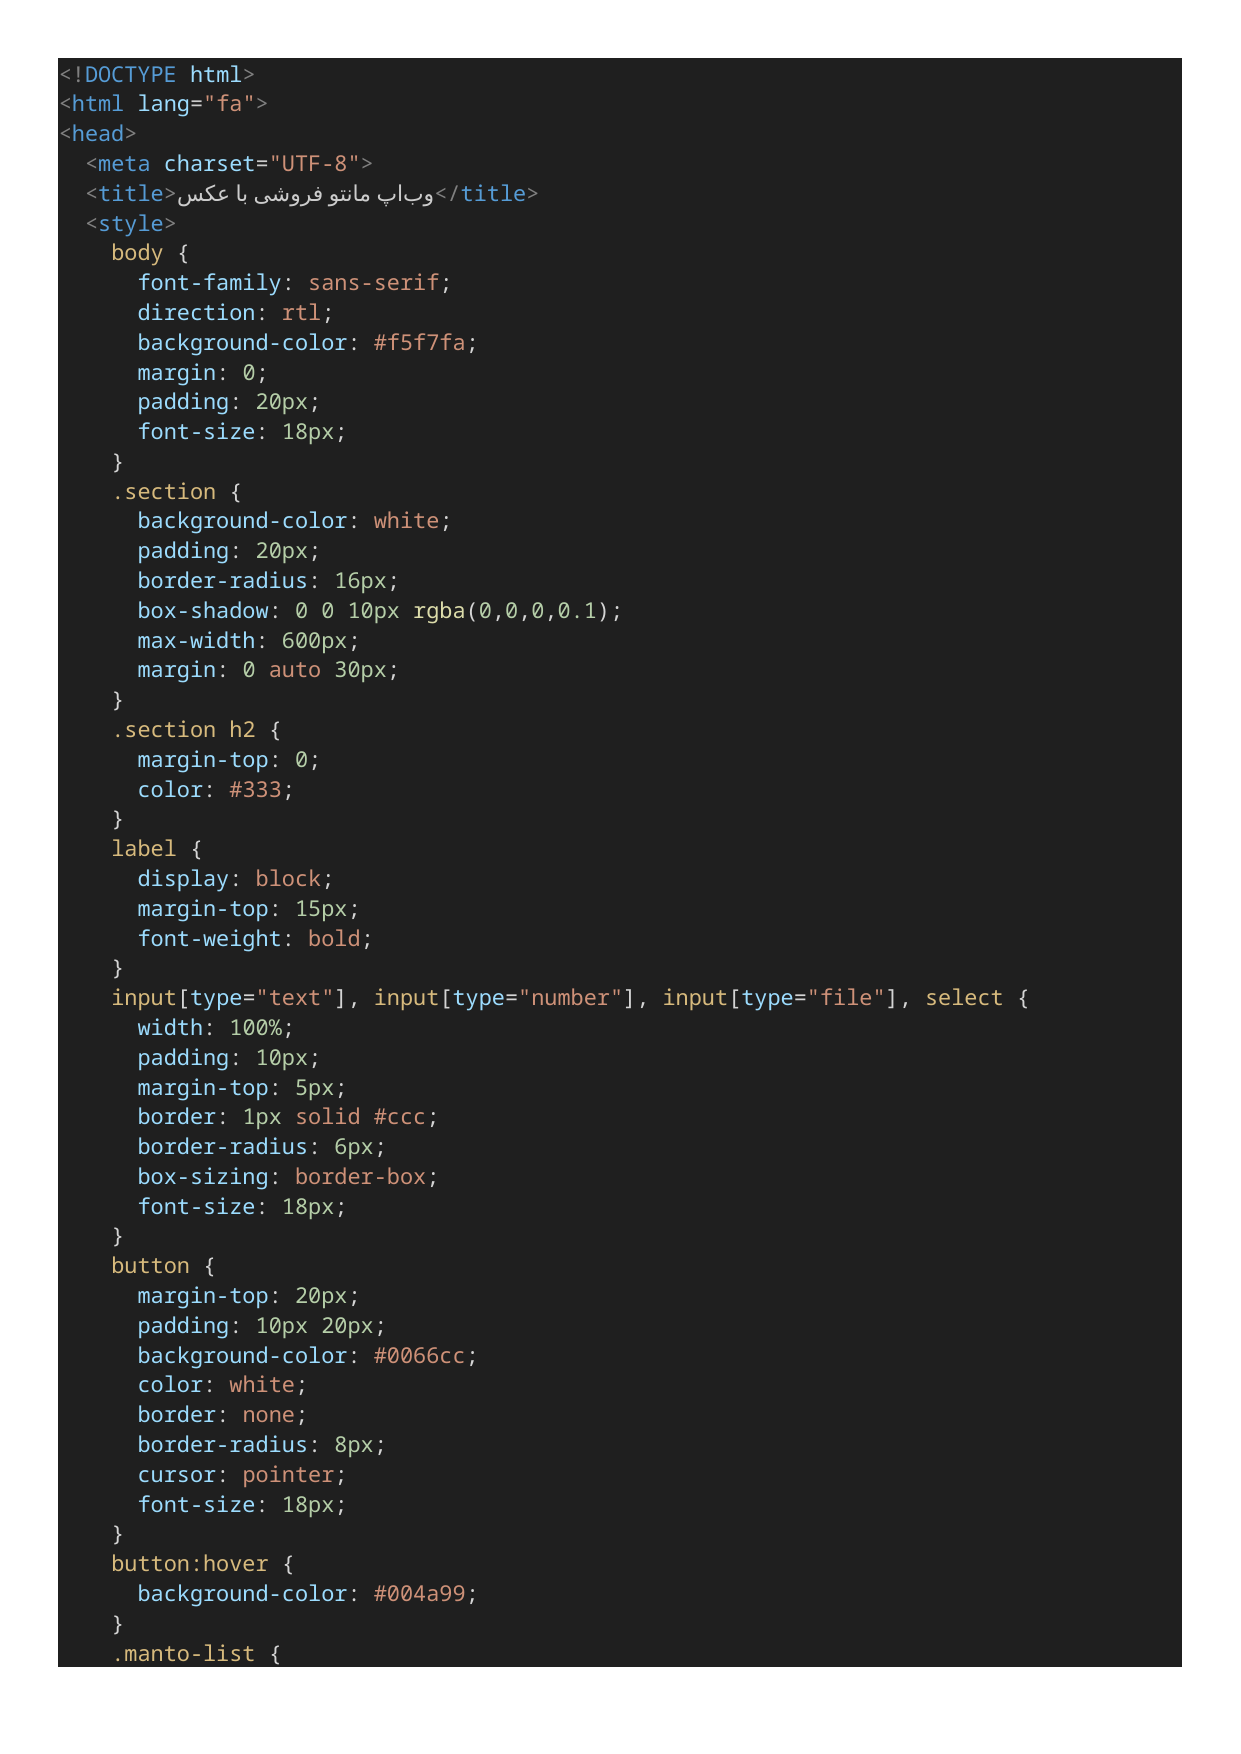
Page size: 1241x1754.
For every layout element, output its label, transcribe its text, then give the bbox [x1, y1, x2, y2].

text border: none; [58, 1399, 1182, 1429]
text background-color: #004a99; [58, 1578, 1182, 1608]
text cursor: pointer; [58, 1459, 1182, 1488]
text padding: 20px; [58, 535, 1182, 565]
text padding: 10px; [58, 1042, 1182, 1071]
text } [58, 1518, 1182, 1548]
text display: block; [58, 863, 1182, 893]
text color: #333; [58, 773, 1182, 803]
text .section { [58, 476, 1182, 505]
text } [58, 803, 1182, 833]
text } [58, 952, 1182, 982]
text font-family: sans-serif; [58, 267, 1182, 297]
text margin-top: 20px; [58, 1280, 1182, 1310]
text margin-top: 15px; [58, 893, 1182, 922]
text } [58, 446, 1182, 476]
text } [58, 1608, 1182, 1637]
text <meta charset="UTF-8"> [58, 148, 1182, 178]
text font-size: 18px; [58, 1191, 1182, 1220]
text body { [58, 237, 1182, 267]
text border: 1px solid #ccc; [58, 1101, 1182, 1131]
text padding: 20px; [58, 386, 1182, 416]
text font-weight: bold; [58, 922, 1182, 952]
text <!DOCTYPE html> [58, 58, 1182, 88]
text direction: rtl; [58, 297, 1182, 327]
text .section h2 { [58, 714, 1182, 744]
text .manto-list { [58, 1637, 1182, 1667]
text box-sizing: border-box; [58, 1161, 1182, 1191]
text <style> [58, 207, 1182, 237]
text background-color: #f5f7fa; [58, 327, 1182, 356]
text border-radius: 6px; [58, 1131, 1182, 1161]
text font-size: 18px; [58, 1488, 1182, 1518]
text <html lang="fa"> [58, 88, 1182, 118]
text border-radius: 8px; [58, 1429, 1182, 1459]
text margin-top: 0; [58, 744, 1182, 773]
text <head> [58, 118, 1182, 148]
text width: 100%; [58, 1012, 1182, 1042]
text box-shadow: 0 0 10px rgba(0,0,0,0.1); [58, 595, 1182, 624]
text background-color: #0066cc; [58, 1339, 1182, 1369]
text button:hover { [58, 1548, 1182, 1578]
text margin: 0; [58, 356, 1182, 386]
text max-width: 600px; [58, 624, 1182, 654]
text padding: 10px 20px; [58, 1310, 1182, 1339]
text font-size: 18px; [58, 416, 1182, 446]
text margin-top: 5px; [58, 1071, 1182, 1101]
text } [58, 684, 1182, 714]
text input[type="text"], input[type="number"], input[type="file"], select { [58, 982, 1182, 1012]
text color: white; [58, 1369, 1182, 1399]
text } [58, 1220, 1182, 1250]
text label { [58, 833, 1182, 863]
text <title>وب‌اپ مانتو فروشی با عکس</title> [58, 178, 1182, 207]
text button { [58, 1250, 1182, 1280]
text border-radius: 16px; [58, 565, 1182, 595]
text margin: 0 auto 30px; [58, 654, 1182, 684]
text background-color: white; [58, 505, 1182, 535]
